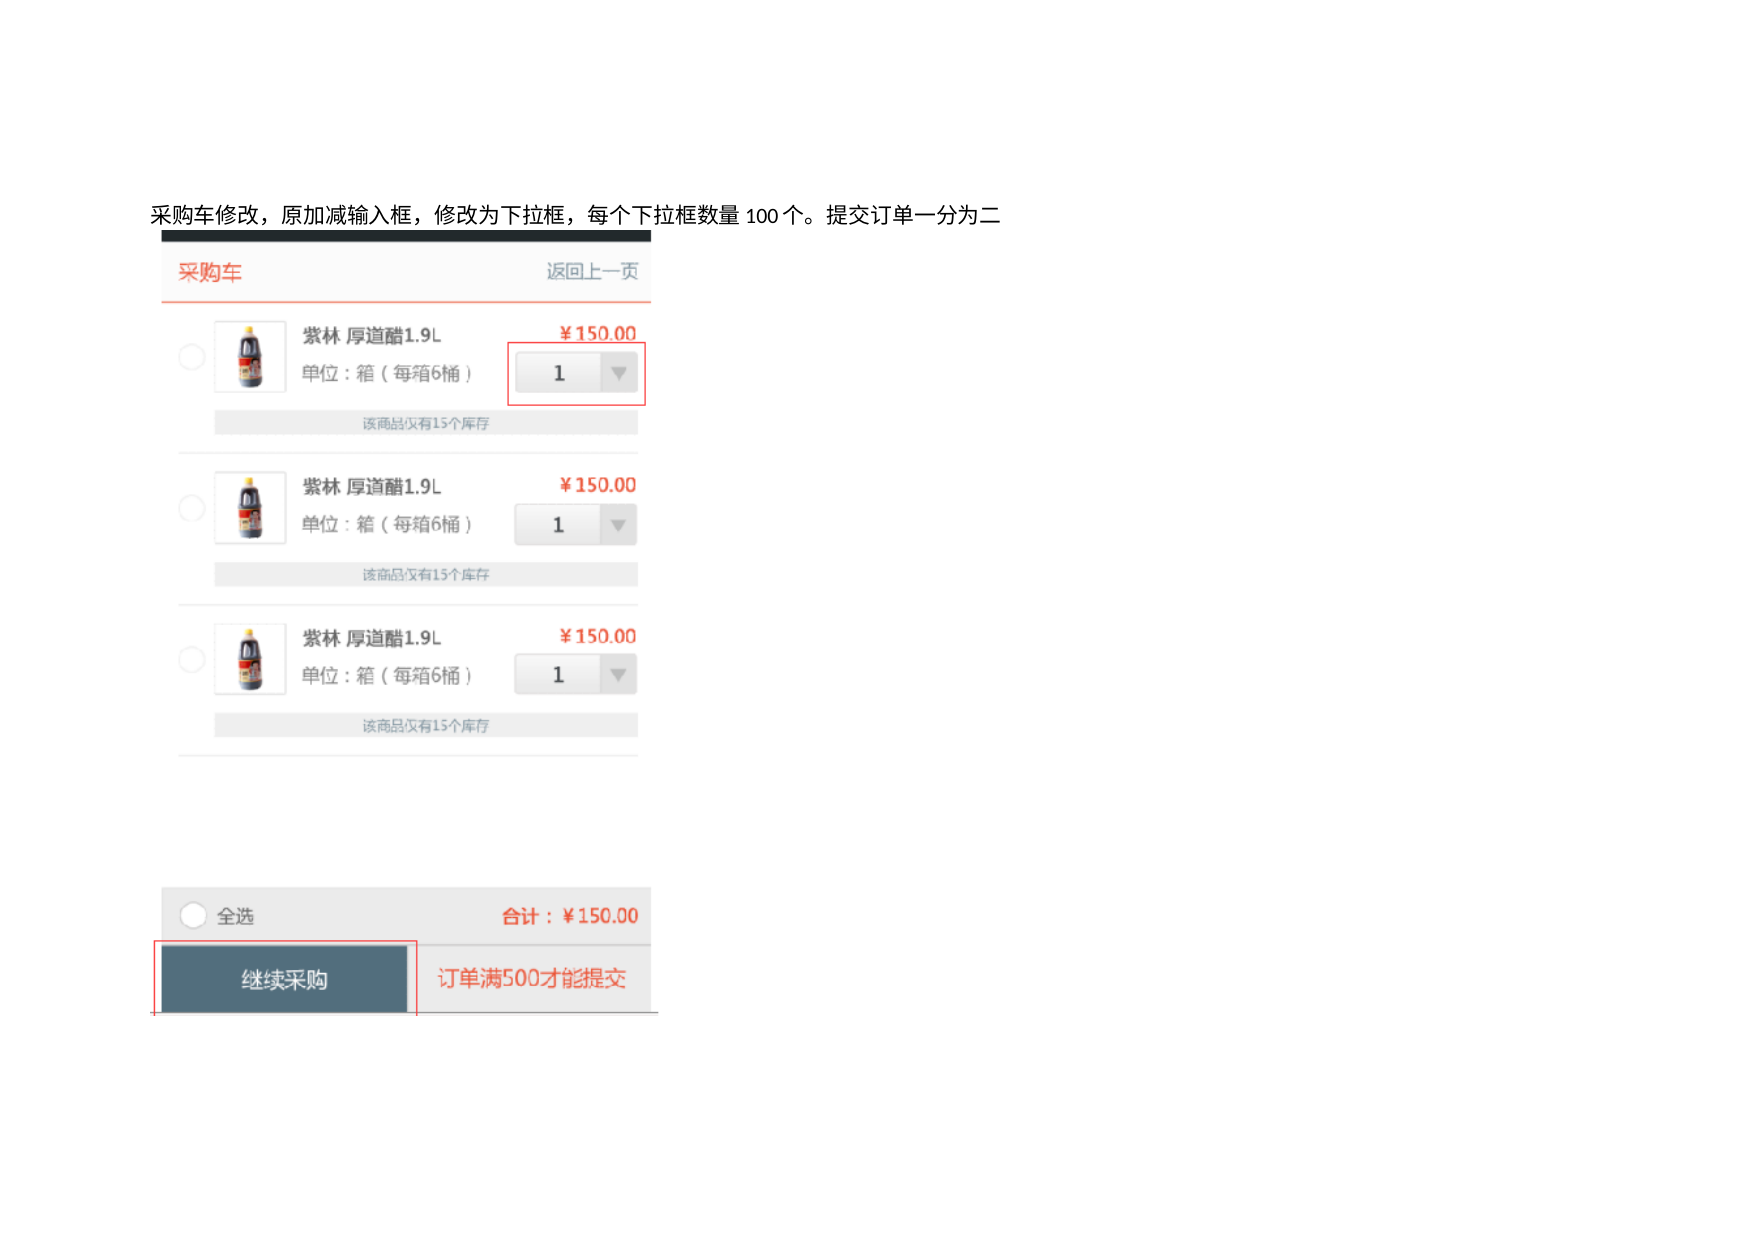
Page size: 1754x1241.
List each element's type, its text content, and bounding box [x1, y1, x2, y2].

text 采购车修改，原加减输入框，修改为下拉框，每个下拉框数量100个。提交订单一分为二 [150, 198, 1604, 230]
picture [150, 230, 659, 1016]
